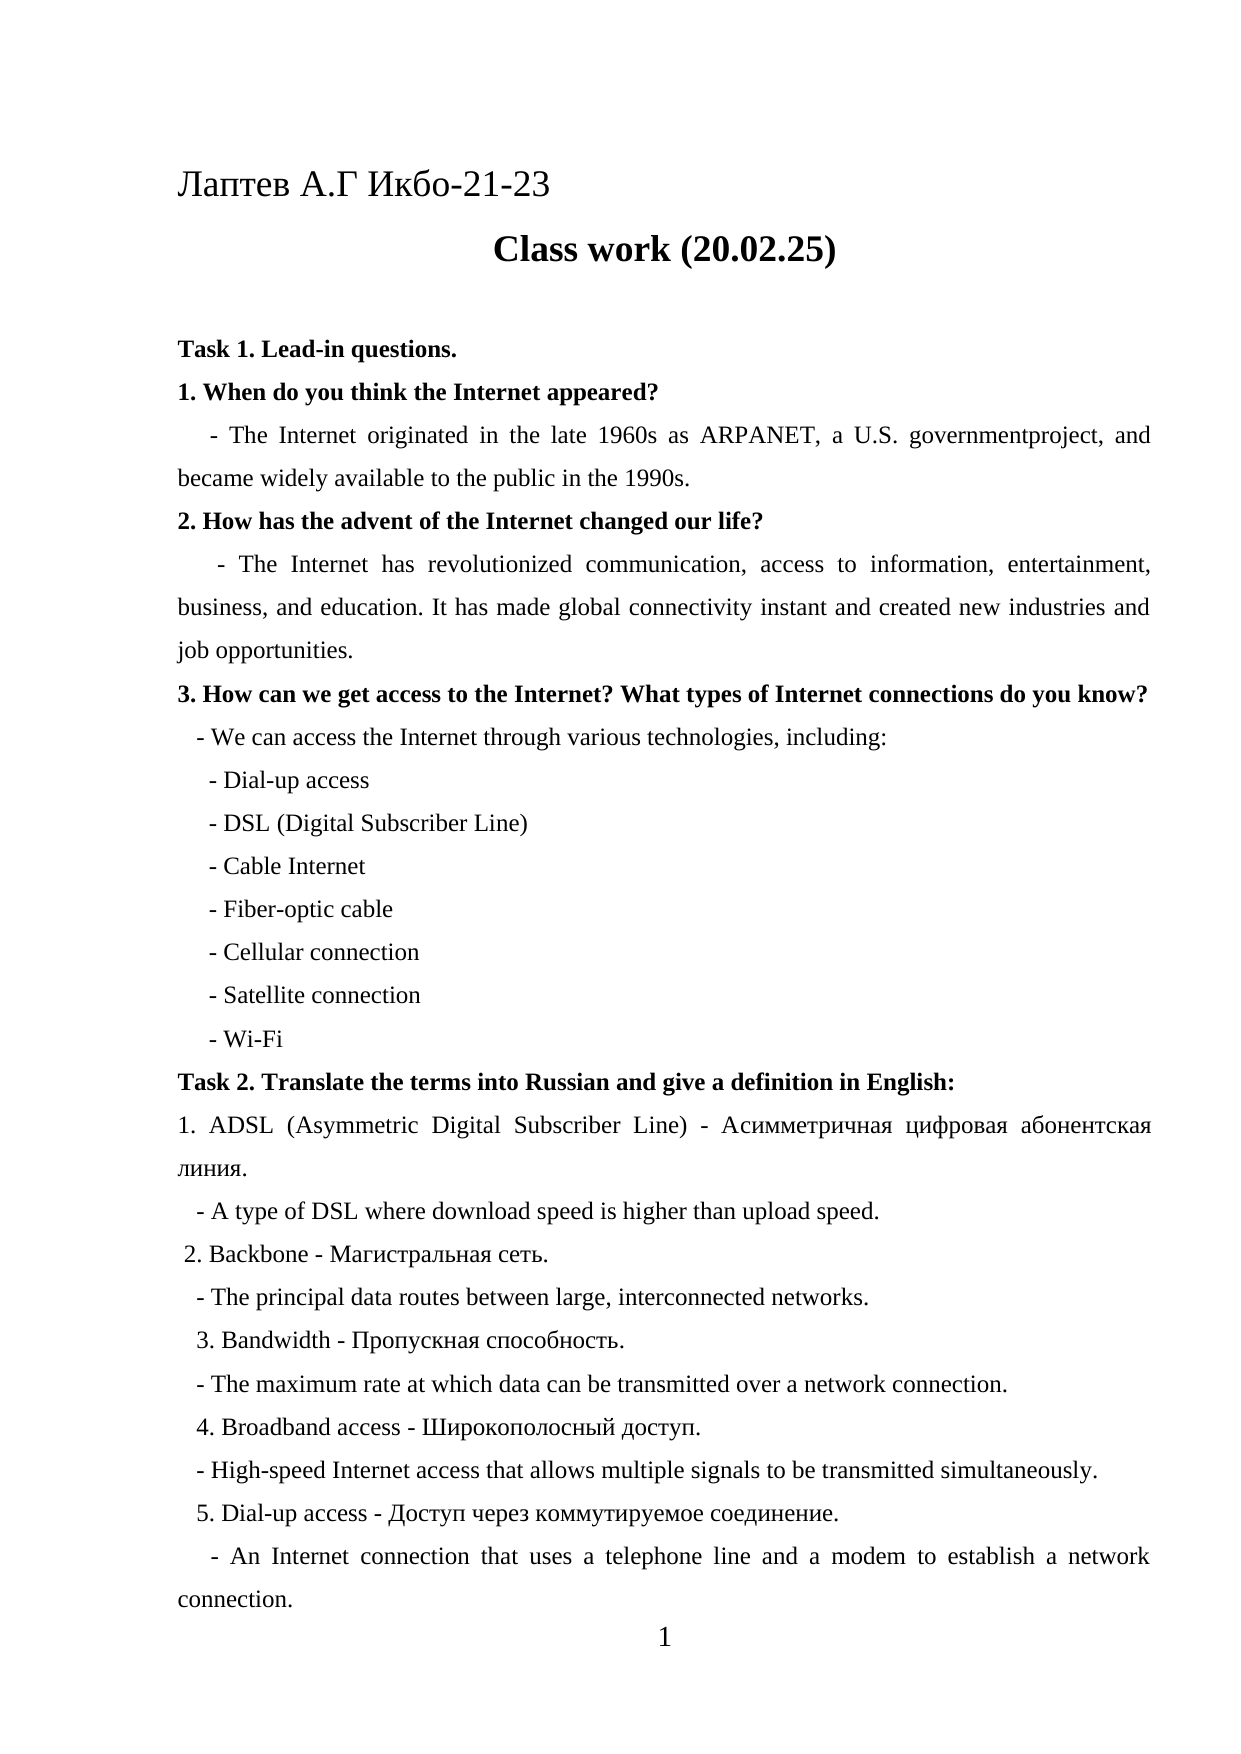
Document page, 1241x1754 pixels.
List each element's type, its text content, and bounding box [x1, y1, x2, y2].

text Лаптев А.Г Икбо-21-23 [177, 161, 1152, 204]
text 1. When do you think the Internet appeared? [177, 377, 1152, 406]
text - We can access the Internet through various technologies, including: [177, 722, 1152, 751]
text Task 2. Translate the terms into Russian and give a definition in English: [177, 1067, 1152, 1096]
text 2. How has the advent of the Internet changed our life? [177, 506, 1152, 535]
text - Satellite connection [177, 981, 1152, 1009]
text 5. Dial-up access - Доступ через коммутируемое соединение. [177, 1498, 1152, 1527]
text - DSL (Digital Subscriber Line) [177, 808, 1152, 837]
text - An Internet connection that uses a telephone line and a modem to establish a network connection. [177, 1541, 1152, 1613]
text - The maximum rate at which data can be transmitted over a network connection. [177, 1369, 1152, 1397]
text - The Internet has revolutionized communication, access to information, entertainment, business, and education. It has made global connectivity instant and created new industries and job opportunities. [177, 549, 1152, 664]
text - High-speed Internet access that allows multiple signals to be transmitted simultaneously. [177, 1455, 1152, 1484]
text - Dial-up access [177, 765, 1152, 794]
text 1. ADSL (Asymmetric Digital Subscriber Line) - Aсимметричная цифровая абонентская линия. [177, 1110, 1152, 1182]
text 2. Backbone - Магистральная сеть. [177, 1239, 1152, 1268]
text - Cable Internet [177, 851, 1152, 880]
text - A type of DSL where download speed is higher than upload speed. [177, 1196, 1152, 1225]
text Class work (20.02.25) [177, 226, 1152, 269]
text - Cellular connection [177, 937, 1152, 966]
text - Wi-Fi [177, 1024, 1152, 1052]
text 4. Broadband access - Широкополосный доступ. [177, 1412, 1152, 1441]
text 3. How can we get access to the Internet? What types of Internet connections do you know? [177, 679, 1152, 707]
text 3. Bandwidth - Пропускная способность. [177, 1326, 1152, 1354]
text - The principal data routes between large, interconnected networks. [177, 1282, 1152, 1311]
text Task 1. Lead-in questions. [177, 334, 1152, 362]
text - The Internet originated in the late 1960s as ARPANET, a U.S. governmentproject, and became widely available to the public in the 1990s. [177, 420, 1152, 492]
text - Fiber-optic cable [177, 894, 1152, 923]
